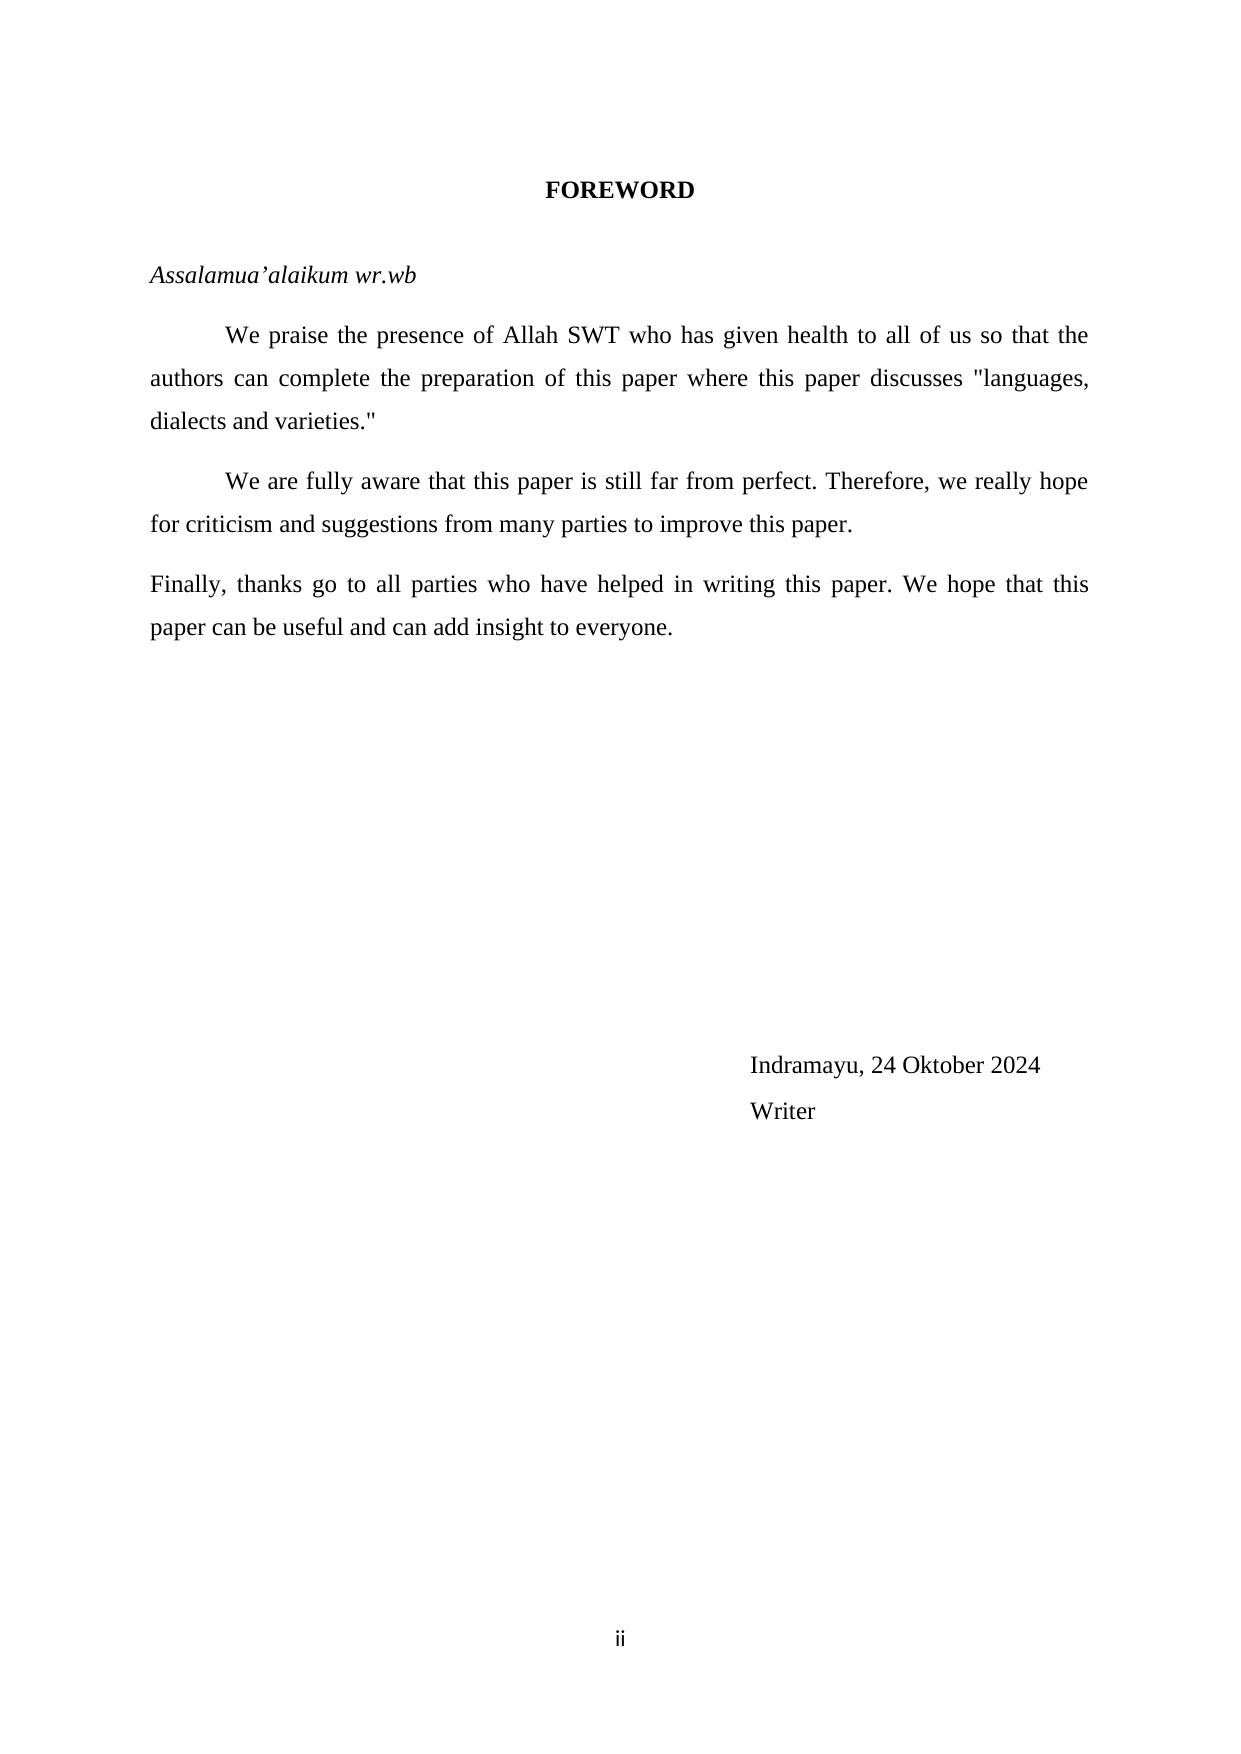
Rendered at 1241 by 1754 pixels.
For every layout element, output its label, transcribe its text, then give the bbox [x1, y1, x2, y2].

text We are fully aware that this paper is still far from perfect. Therefore, we really hope for criticism and suggestions from many parties to improve this paper. [150, 466, 1090, 538]
text Finally, thanks go to all parties who have helped in writing this paper. We hope that this paper can be useful and can add insight to everyone. [150, 569, 1090, 641]
text We praise the presence of Allah SWT who has given health to all of us so that the authors can complete the preparation of this paper where this paper discusses "languages, dialects and varieties." [150, 320, 1090, 435]
text Assalamua’alaikum wr.wb [150, 260, 1090, 289]
text Writer [150, 1096, 1090, 1125]
text Indramayu, 24 Oktober 2024 [150, 1050, 1090, 1079]
subtitle FOREWORD [150, 175, 1090, 204]
